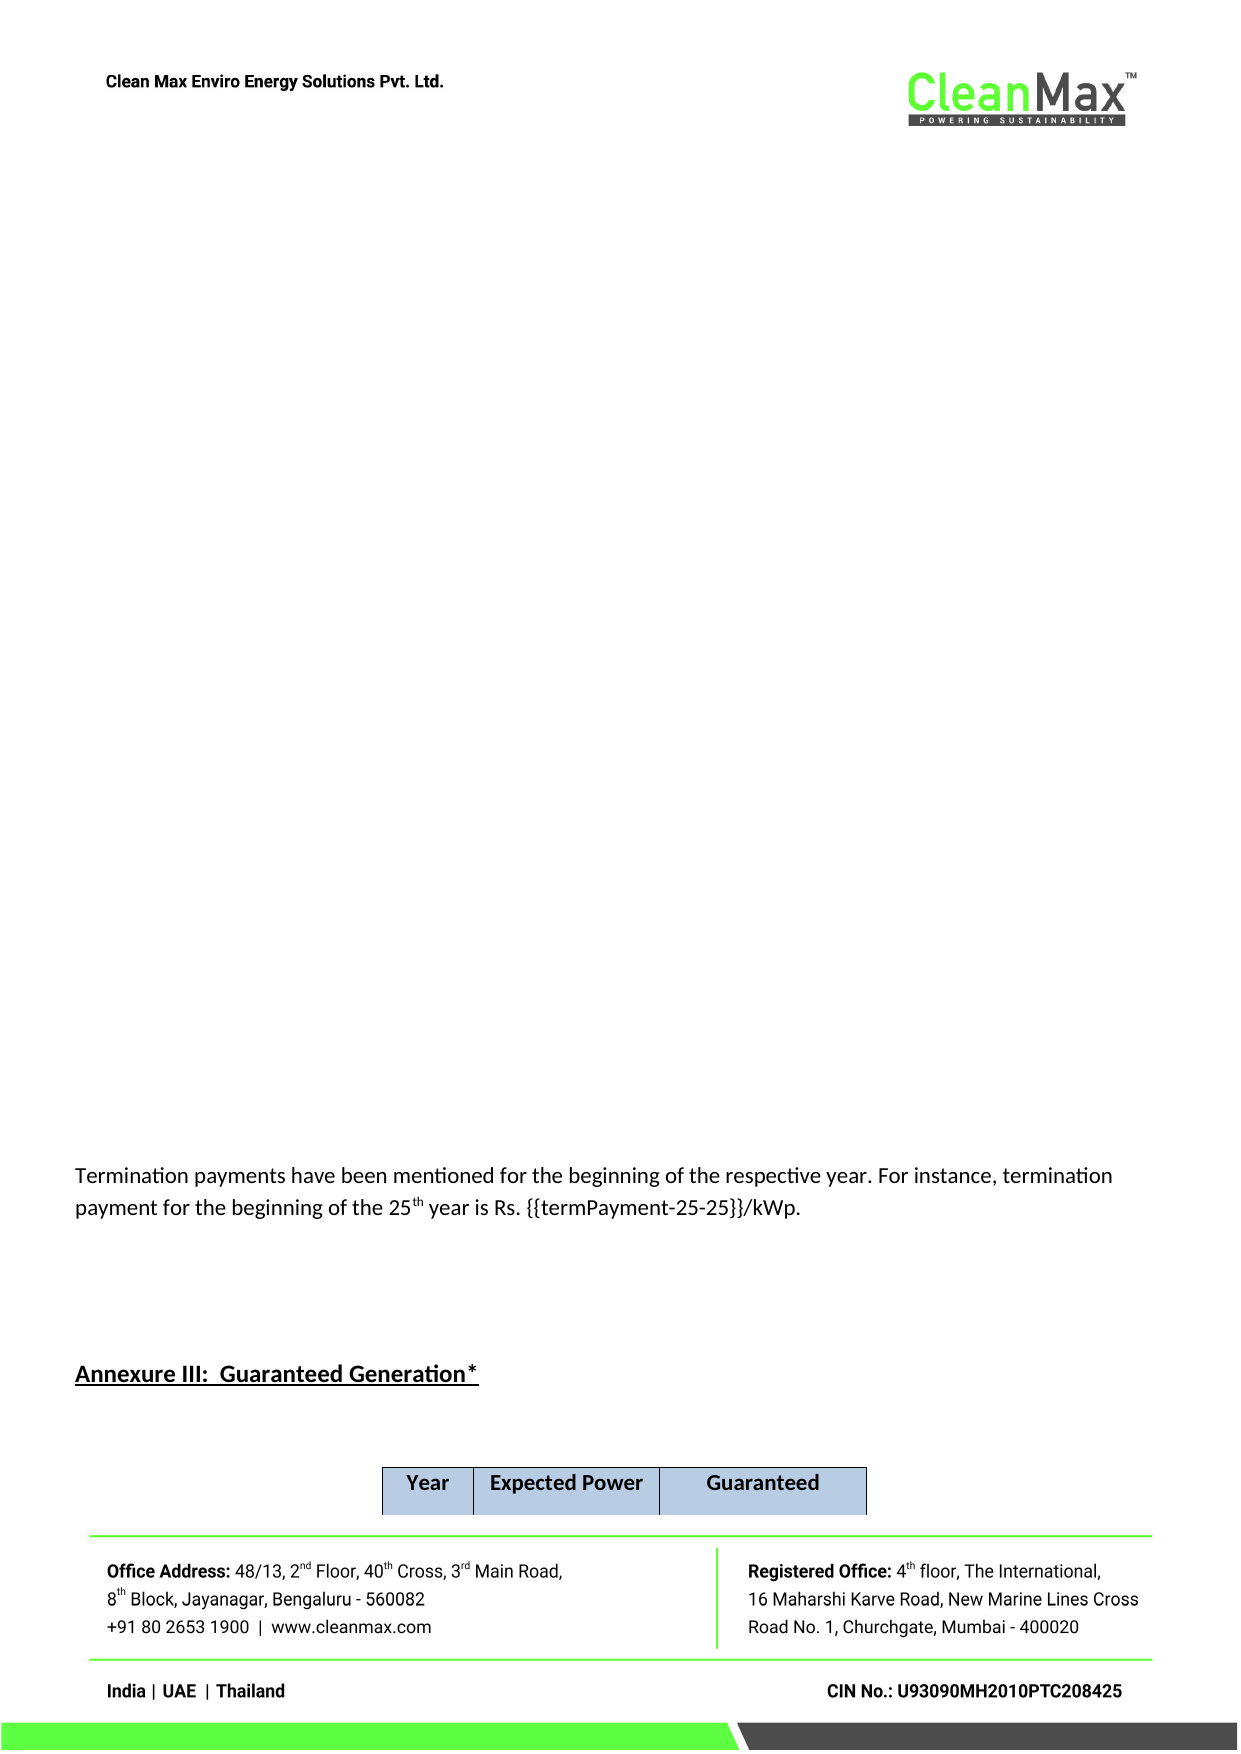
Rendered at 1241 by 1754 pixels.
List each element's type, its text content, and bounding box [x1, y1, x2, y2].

text Annexure III: Guaranteed Generation* [75, 1358, 1165, 1388]
table_header Year [383, 1468, 473, 1515]
text Termination payments have been mentioned for the beginning of the respective year. For instance, termination payment for the beginning of the 25th year is Rs. {{termPayment-25-25}}/kWp. [75, 1161, 1165, 1221]
table_header Guaranteed Generation in kWh [660, 1468, 866, 1515]
picture [51, 39, 1186, 184]
picture [0, 1515, 1236, 1750]
table_header Expected Power Generation in kWh [474, 1468, 659, 1515]
